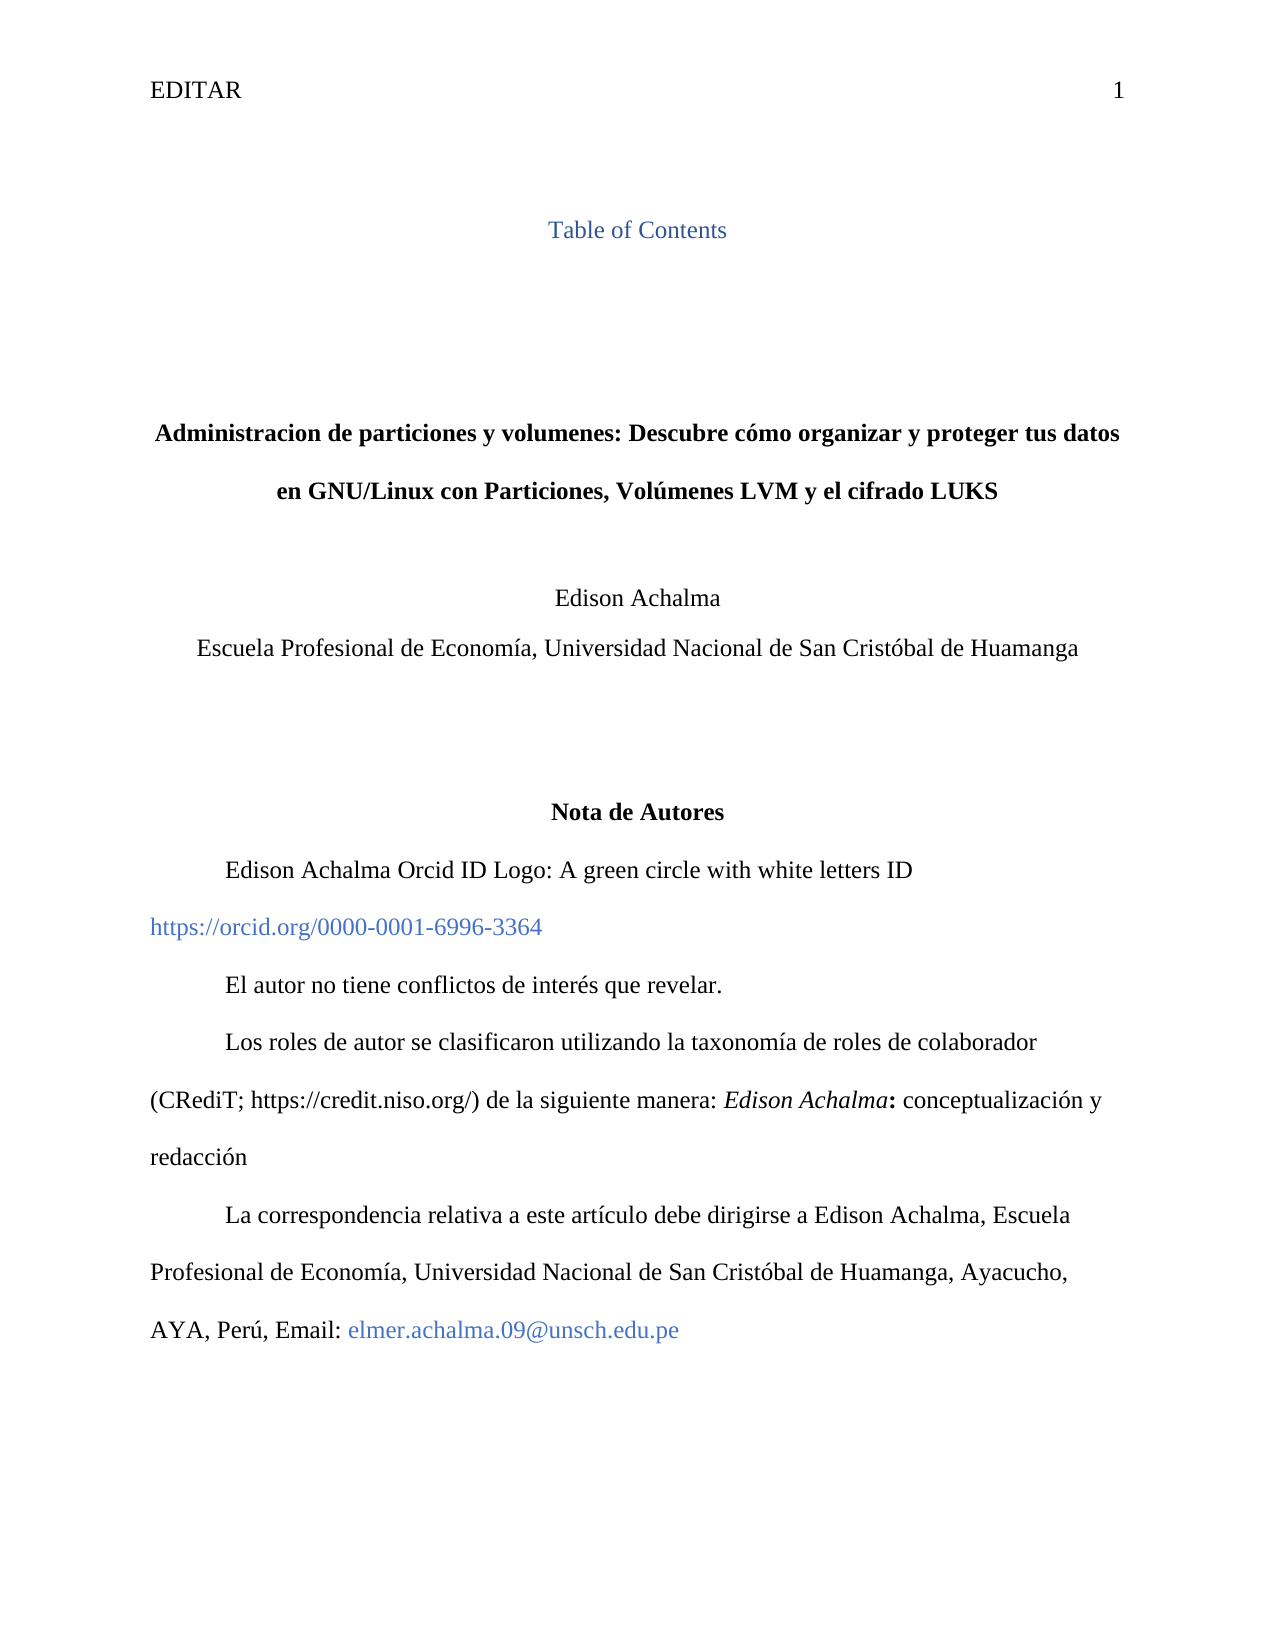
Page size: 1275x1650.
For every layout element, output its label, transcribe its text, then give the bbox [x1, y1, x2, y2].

text Los roles de autor se clasificaron utilizando la taxonomía de roles de colaborador (CRediT; https://credit.niso.org/) de la siguiente manera: Edison Achalma: conceptualización y redacción [150, 1027, 1125, 1171]
text Edison Achalma Orcid ID Logo: A green circle with white letters ID https://orcid.org/0000-0001-6996-3364 [150, 855, 1125, 941]
text El autor no tiene conflictos de interés que revelar. [150, 970, 1125, 998]
text Edison Achalma [150, 583, 1125, 612]
text Escuela Profesional de Economía, Universidad Nacional de San Cristóbal de Huamanga [150, 633, 1125, 661]
subtitle Nota de Autores [150, 797, 1125, 826]
text La correspondencia relativa a este artículo debe dirigirse a Edison Achalma, Escuela Profesional de Economía, Universidad Nacional de San Cristóbal de Huamanga, Ayacucho, AYA, Perú, Email: elmer.achalma.09@unsch.edu.pe [150, 1200, 1125, 1343]
subtitle Administracion de particiones y volumenes: Descubre cómo organizar y proteger tus datos en GNU/Linux con Particiones, Volúmenes LVM y el cifrado LUKS [150, 418, 1125, 505]
